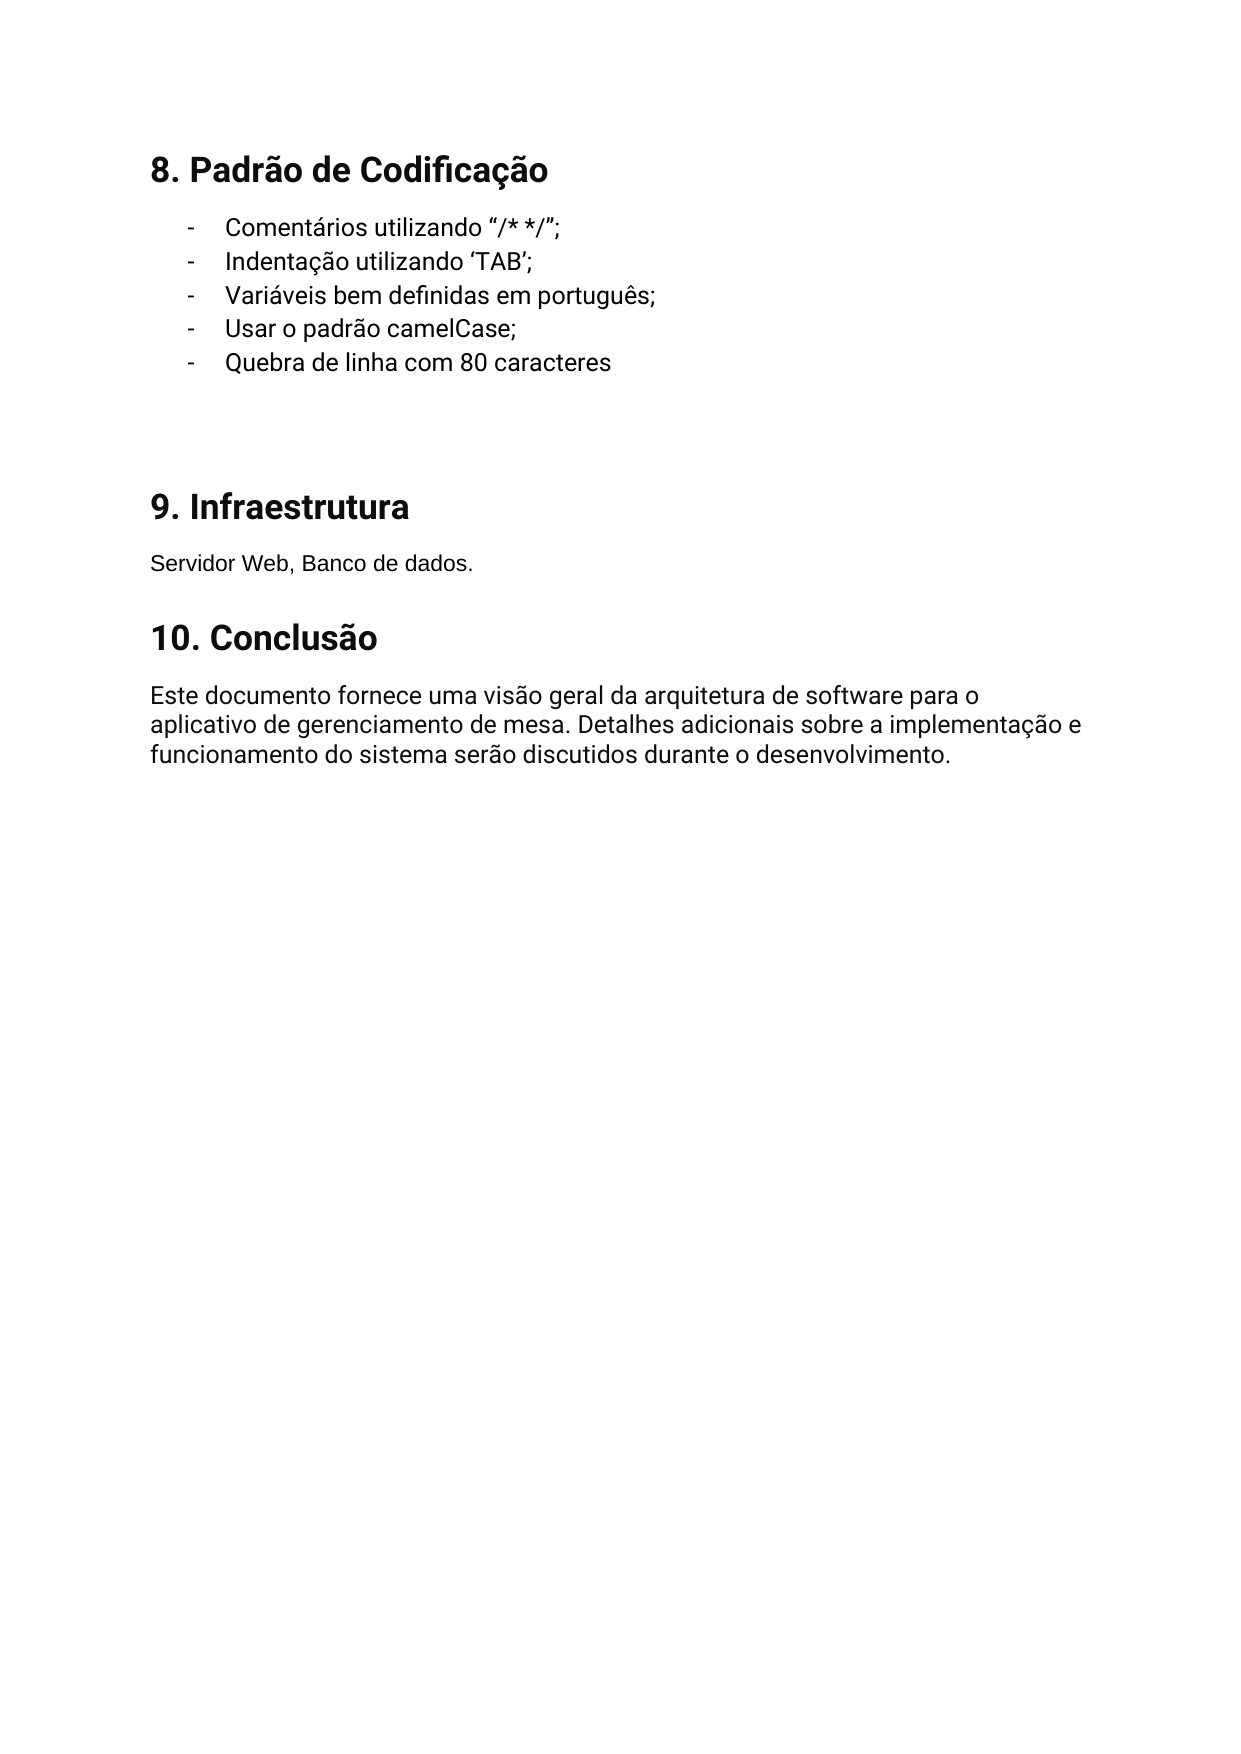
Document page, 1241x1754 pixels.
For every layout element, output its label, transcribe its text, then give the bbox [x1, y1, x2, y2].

text Servidor Web, Banco de dados. [150, 550, 1090, 576]
subtitle 10. Conclusão [150, 618, 1090, 659]
list Usar o padrão camelCase; [187, 314, 1090, 344]
subtitle 9. Infraestrutura [150, 487, 1090, 528]
text Este documento fornece uma visão geral da arquitetura de software para o aplicativo de gerenciamento de mesa. Detalhes adicionais sobre a implementação e funcionamento do sistema serão discutidos durante o desenvolvimento. [150, 681, 1090, 769]
list Variáveis bem definidas em português; [187, 281, 1090, 310]
list Indentação utilizando ‘TAB’; [187, 247, 1090, 276]
subtitle 8. Padrão de Codificação [150, 150, 1090, 192]
list Comentários utilizando “/* */”; [187, 213, 1090, 243]
list Quebra de linha com 80 caracteres [187, 348, 1090, 377]
